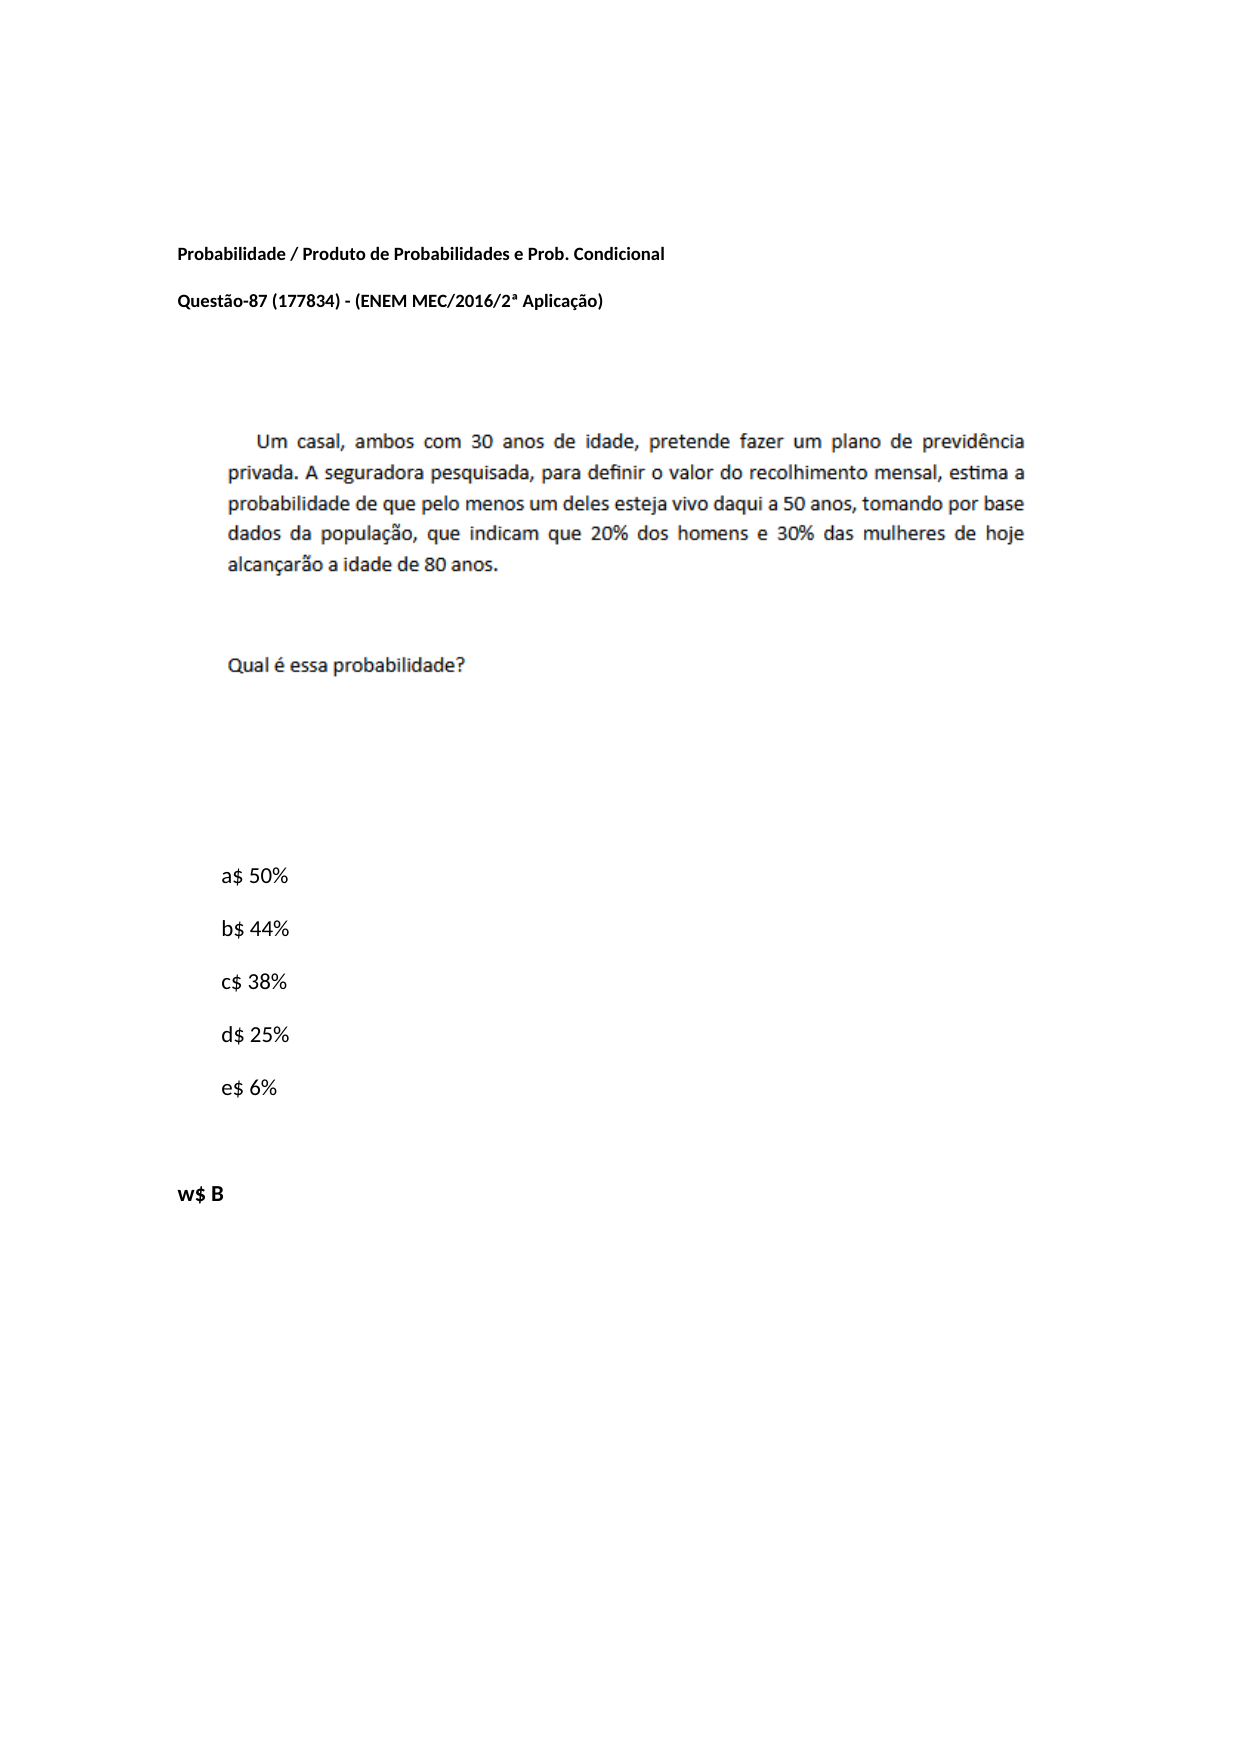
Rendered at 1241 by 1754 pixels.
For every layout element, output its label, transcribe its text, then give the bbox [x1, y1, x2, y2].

text c$ 38% [221, 967, 1063, 996]
picture [199, 389, 1042, 727]
text Questão-87 (177834) - (ENEM MEC/2016/2ª Aplicação) [177, 289, 1063, 312]
text a$ 50% [221, 861, 1063, 889]
text e$ 6% [221, 1073, 1063, 1102]
text d$ 25% [221, 1021, 1063, 1048]
text Probabilidade / Produto de Probabilidades e Prob. Condicional [177, 242, 1063, 265]
text w$ B [177, 1179, 1063, 1208]
text b$ 44% [221, 914, 1063, 942]
